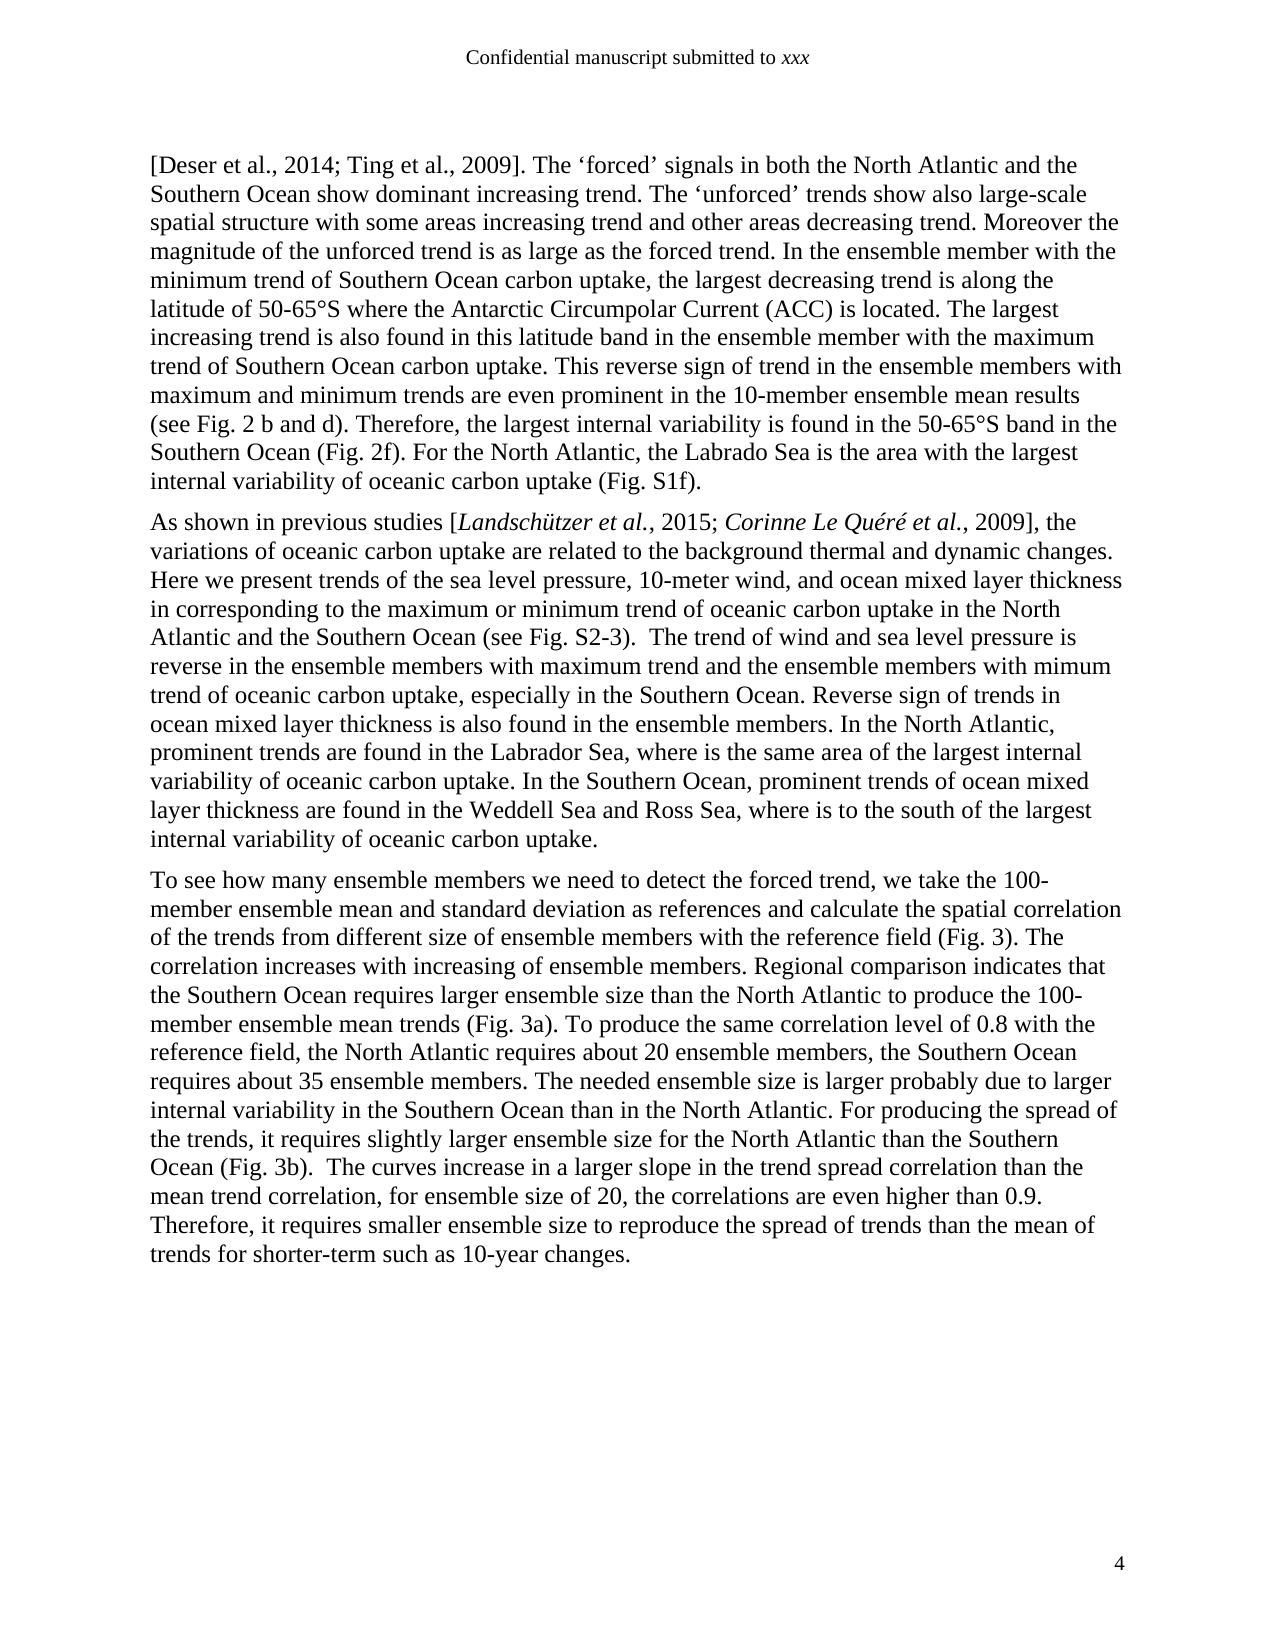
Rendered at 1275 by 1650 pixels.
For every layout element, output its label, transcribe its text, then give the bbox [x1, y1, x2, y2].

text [150, 150, 1125, 495]
text To see how many ensemble members we need to detect the forced trend, we take the 100-member ensemble mean and standard deviation as references and calculate the spatial correlation of the trends from different size of ensemble members with the reference field (Fig. 3). The correlation increases with increasing of ensemble members. Regional comparison indicates that the Southern Ocean requires larger ensemble size than the North Atlantic to produce the 100-member ensemble mean trends (Fig. 3a). To produce the same correlation level of 0.8 with the reference field, the North Atlantic requires about 20 ensemble members, the Southern Ocean requires about 35 ensemble members. The needed ensemble size is larger probably due to larger internal variability in the Southern Ocean than in the North Atlantic. For producing the spread of the trends, it requires slightly larger ensemble size for the North Atlantic than the Southern Ocean (Fig. 3b). The curves increase in a larger slope in the trend spread correlation than the mean trend correlation, for ensemble size of 20, the correlations are even higher than 0.9. Therefore, it requires smaller ensemble size to reproduce the spread of trends than the mean of trends for shorter-term such as 10-year changes. [150, 865, 1125, 1267]
text As shown in previous studies [Landschützer et al., 2015; Corinne Le Quéré et al., 2009], the variations of oceanic carbon uptake are related to the background thermal and dynamic changes. Here we present trends of the sea level pressure, 10-meter wind, and ocean mixed layer thickness in corresponding to the maximum or minimum trend of oceanic carbon uptake in the North Atlantic and the Southern Ocean (see Fig. S2-3). The trend of wind and sea level pressure is reverse in the ensemble members with maximum trend and the ensemble members with mimum trend of oceanic carbon uptake, especially in the Southern Ocean. Reverse sign of trends in ocean mixed layer thickness is also found in the ensemble members. In the North Atlantic, prominent trends are found in the Labrador Sea, where is the same area of the largest internal variability of oceanic carbon uptake. In the Southern Ocean, prominent trends of ocean mixed layer thickness are found in the Weddell Sea and Ross Sea, where is to the south of the largest internal variability of oceanic carbon uptake. [150, 507, 1125, 852]
